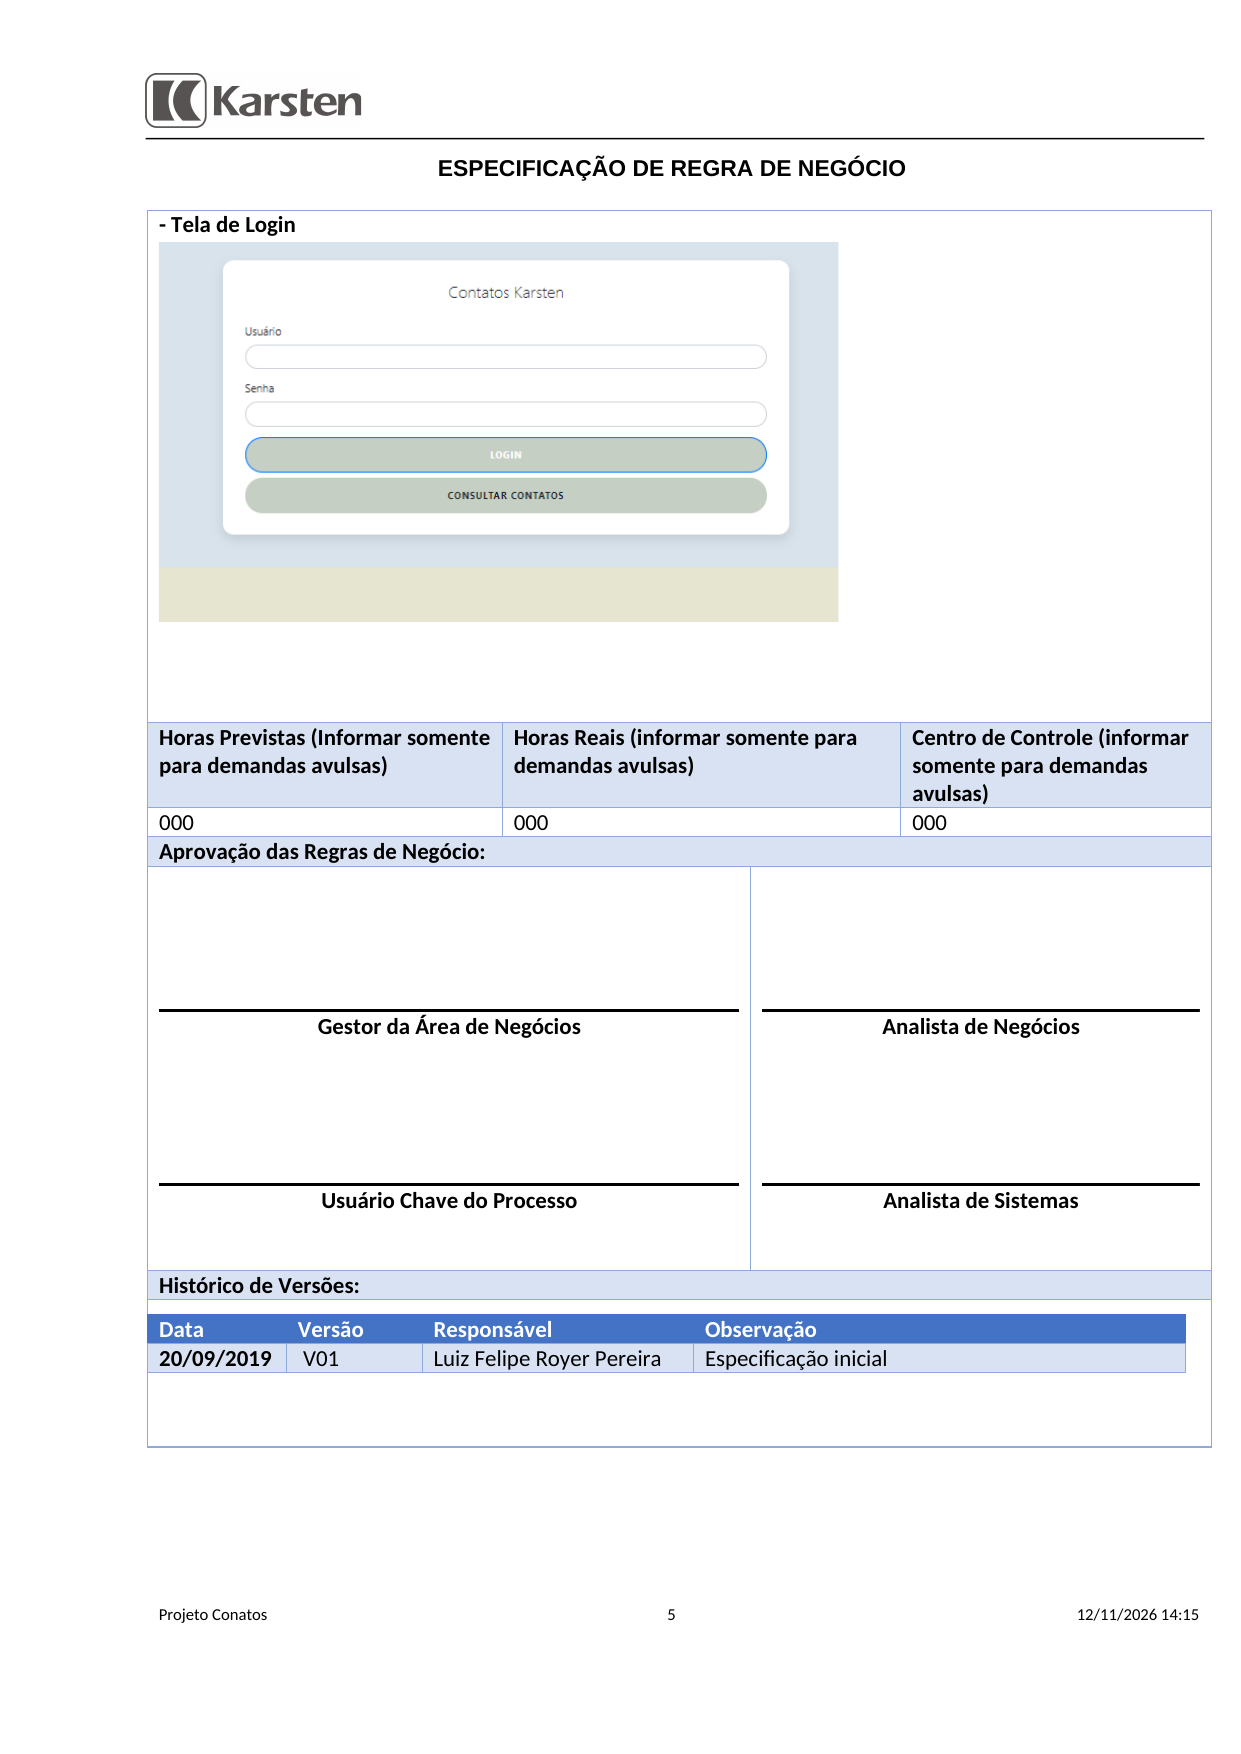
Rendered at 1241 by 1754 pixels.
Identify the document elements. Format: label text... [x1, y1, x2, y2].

table_cell Histórico de Versões: [148, 1271, 1211, 1299]
table_cell 000 [148, 808, 502, 836]
table_cell Centro de Controle (informar somente para demandas avulsas) [901, 723, 1211, 807]
table_cell 000 [503, 808, 900, 836]
table_cell Horas Previstas (Informar somente para demandas avulsas) [148, 723, 502, 807]
table_cell Horas Reais (informar somente para demandas avulsas) [503, 723, 900, 807]
table_cell [148, 1300, 1211, 1446]
picture [145, 73, 362, 128]
table_cell Gestor da Área de Negócios Usuário Chave do Processo [148, 867, 750, 1270]
table_cell Analista de Negócios Analista de Sistemas [751, 867, 1211, 1270]
table_cell Aprovação das Regras de Negócio: [148, 837, 1211, 866]
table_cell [148, 211, 1211, 722]
table_cell 000 [901, 808, 1211, 836]
picture [158, 242, 839, 622]
